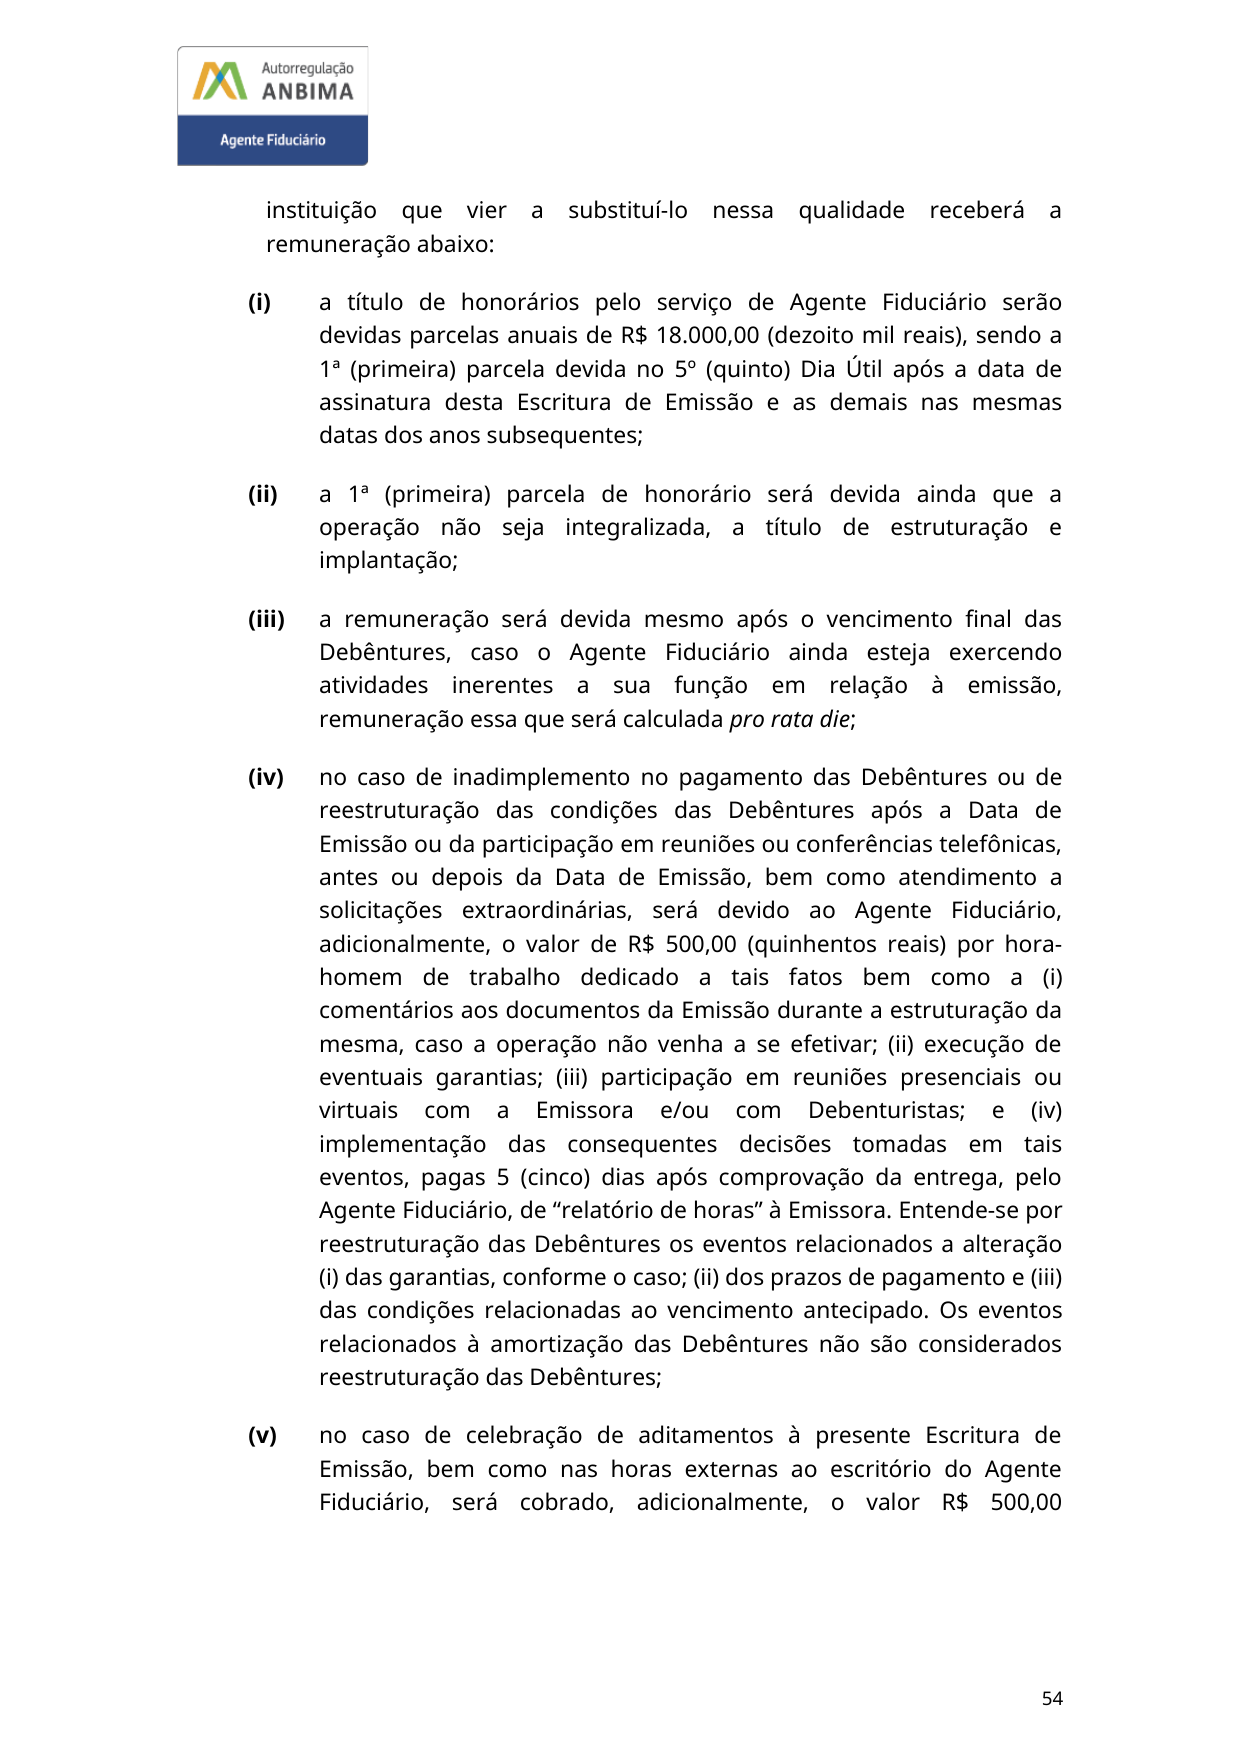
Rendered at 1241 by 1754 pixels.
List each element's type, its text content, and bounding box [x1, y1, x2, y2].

picture [177, 46, 369, 166]
list no caso de inadimplemento no pagamento das Debêntures ou de reestruturação das condições das Debêntures após a Data de Emissão ou da participação em reuniões ou conferências telefônicas, antes ou depois da Data de Emissão, bem como atendimento a solicitações extraordinárias, será devido ao Agente Fiduciário, adicionalmente, o valor de R$ 500,00 (quinhentos reais) por hora-homem de trabalho dedicado a tais fatos bem como a (i) comentários aos documentos da Emissão durante a estruturação da mesma, caso a operação não venha a se efetivar; (ii) execução de eventuais garantias; (iii) participação em reuniões presenciais ou virtuais com a Emissora e/ou com Debenturistas; e (iv) implementação das consequentes decisões tomadas em tais eventos, pagas 5 (cinco) dias após comprovação da entrega, pelo Agente Fiduciário, de “relatório de horas” à Emissora. Entende-se por reestruturação das Debêntures os eventos relacionados a alteração (i) das garantias, conforme o caso; (ii) dos prazos de pagamento e (iii) das condições relacionadas ao vencimento antecipado. Os eventos relacionados à amortização das Debêntures não são considerados reestruturação das Debêntures; [248, 759, 1063, 1392]
list a 1ª (primeira) parcela de honorário será devida ainda que a operação não seja integralizada, a título de estruturação e implantação; [248, 475, 1063, 575]
list a título de honorários pelo serviço de Agente Fiduciário serão devidas parcelas anuais de R$ 18.000,00 (dezoito mil reais), sendo a 1ª (primeira) parcela devida no 5º (quinto) Dia Útil após a data de assinatura desta Escritura de Emissão e as demais nas mesmas datas dos anos subsequentes; [248, 284, 1063, 450]
list a remuneração será devida mesmo após o vencimento final das Debêntures, caso o Agente Fiduciário ainda esteja exercendo atividades inerentes a sua função em relação à emissão, remuneração essa que será calculada pro rata die; [248, 600, 1063, 734]
